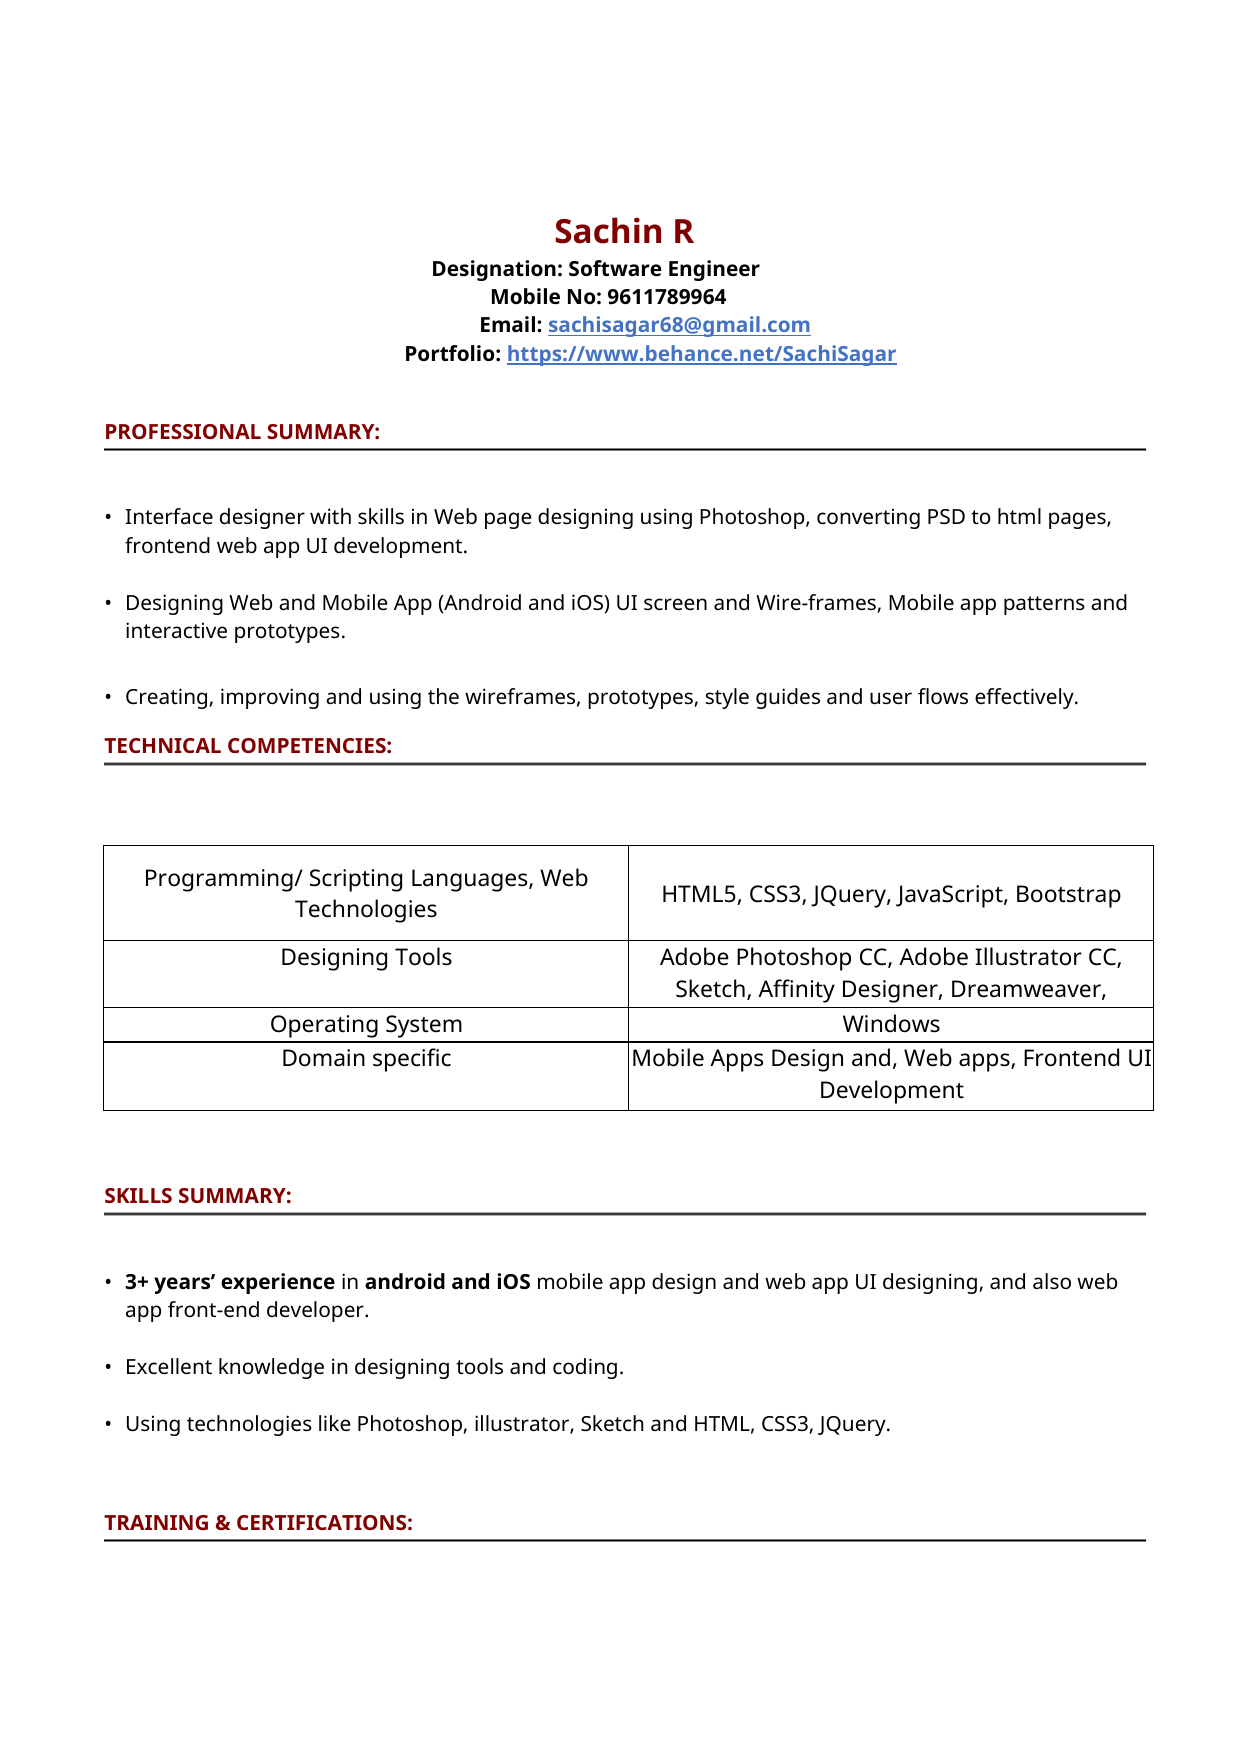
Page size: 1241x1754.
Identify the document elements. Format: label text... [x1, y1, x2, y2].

table_header HTML5, CSS3, JQuery, JavaScript, Bootstrap [629, 846, 1153, 940]
picture [104, 759, 1147, 768]
table_cell Domain specific [104, 1043, 628, 1110]
list Interface designer with skills in Web page designing using Photoshop, converting PSD to html pages, frontend web app UI development. [104, 502, 1136, 559]
picture [104, 1536, 1147, 1544]
table_cell Mobile Apps Design and, Web apps, Frontend UI Development [629, 1043, 1153, 1110]
list 3+ years’ experience in android and iOS mobile app design and web app UI designing, and also web app front-end developer. [104, 1267, 1136, 1324]
text TECHNICAL COMPETENCIES: [104, 731, 1136, 759]
text Sachin R [479, 208, 1136, 254]
table_cell Designing Tools [104, 941, 628, 1007]
text TRAINING & CERTIFICATIONS: [104, 1508, 1136, 1536]
picture [104, 1209, 1147, 1218]
picture [104, 445, 1147, 453]
text Designation: Software Engineer [329, 254, 1136, 282]
list Excellent knowledge in designing tools and coding. [104, 1352, 1136, 1381]
text SKILLS SUMMARY: [104, 1181, 1136, 1209]
list Using technologies like Photoshop, illustrator, Sketch and HTML, CSS3, JQuery. [104, 1409, 1136, 1438]
text Portfolio: https://www.behance.net/SachiSagar [329, 339, 1136, 367]
text Email: sachisagar68@gmail.com [404, 311, 1136, 339]
list Creating, improving and using the wireframes, prototypes, style guides and user flows effectively. [104, 673, 1136, 711]
list Designing Web and Mobile App (Android and iOS) UI screen and Wire-frames, Mobile app patterns and interactive prototypes. [104, 588, 1136, 644]
table_cell Operating System [104, 1008, 628, 1041]
text PROFESSIONAL SUMMARY: [104, 417, 1136, 445]
text Mobile No: 9611789964 [104, 282, 1136, 311]
table_header Programming/ Scripting Languages, Web Technologies [104, 846, 628, 940]
table_cell Adobe Photoshop CC, Adobe Illustrator CC, Sketch, Affinity Designer, Dreamweaver, [629, 941, 1153, 1007]
table_cell Windows [629, 1008, 1153, 1041]
